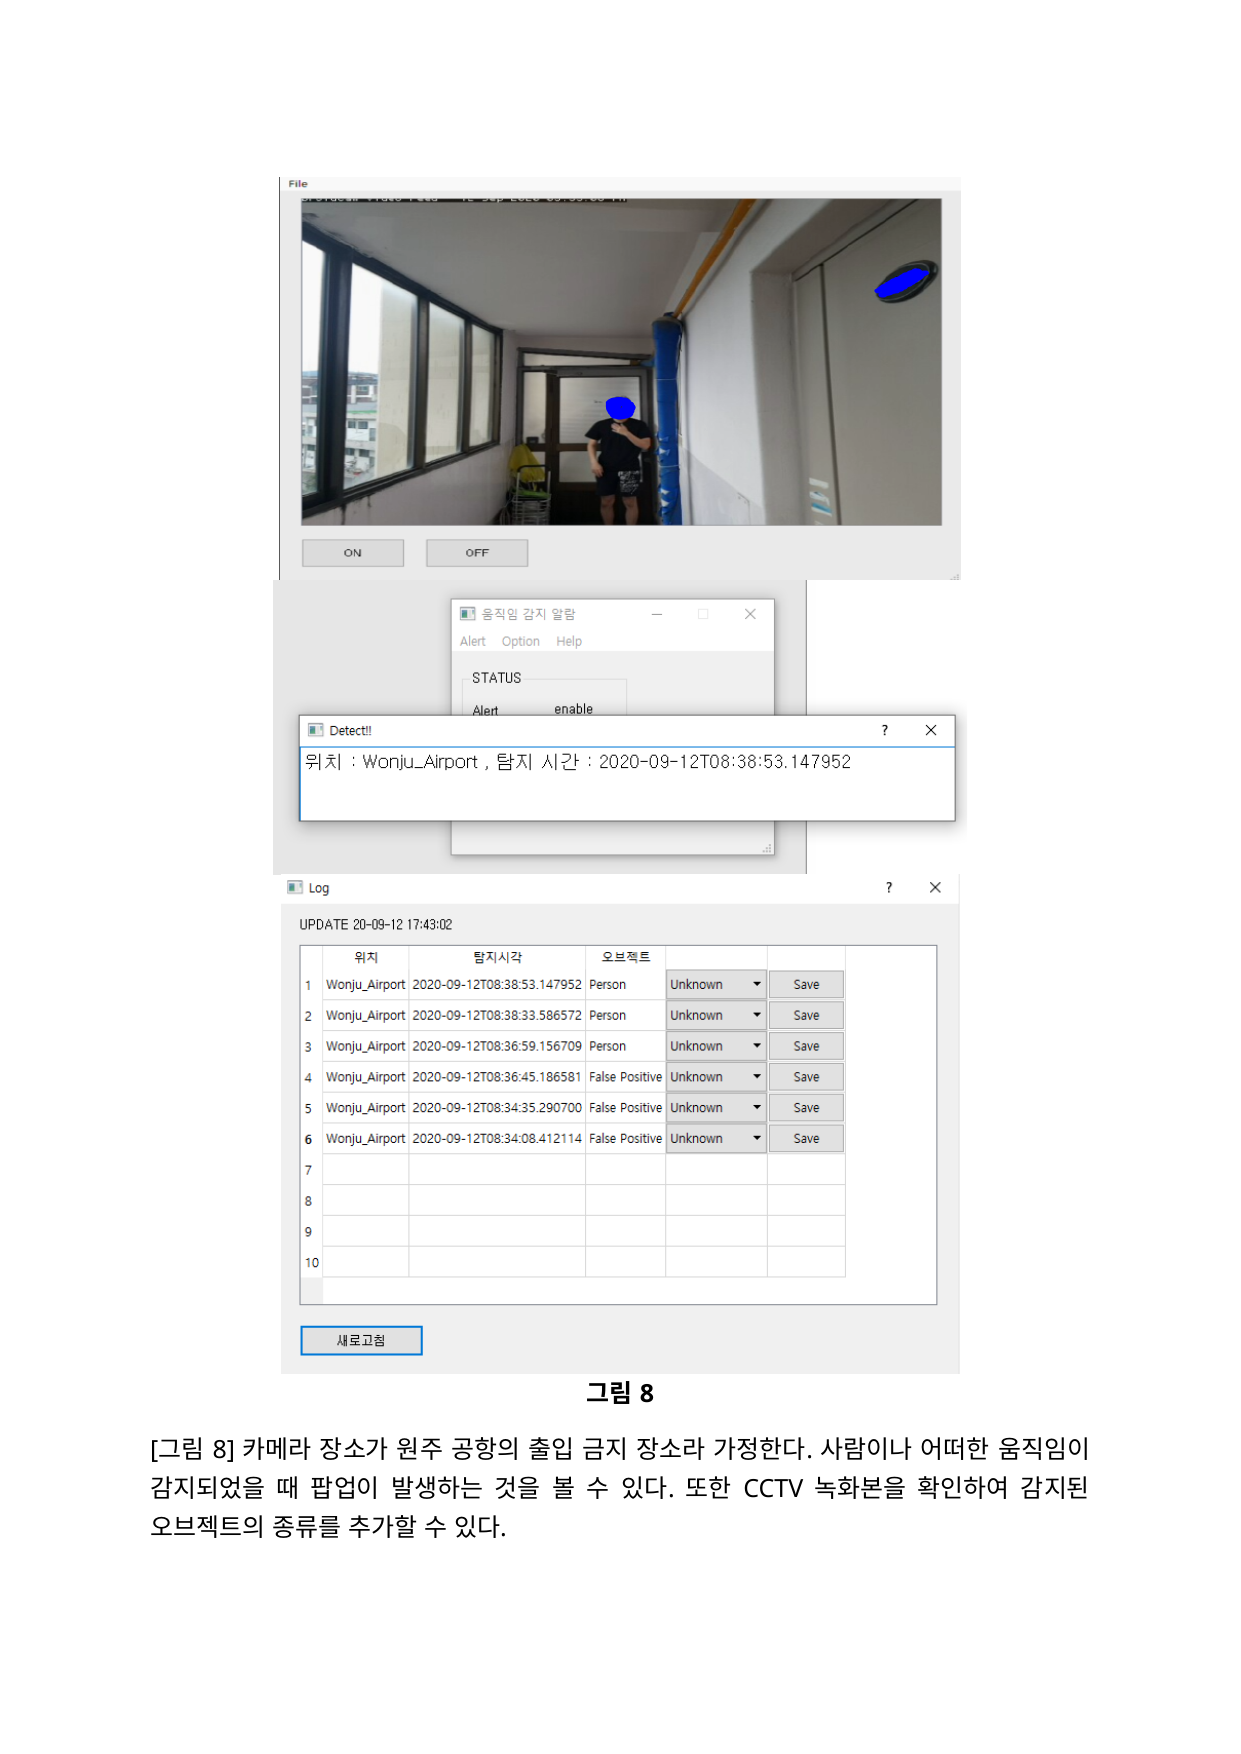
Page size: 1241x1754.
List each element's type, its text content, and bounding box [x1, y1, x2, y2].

picture [273, 177, 968, 1374]
text [그림 8] 카메라 장소가 원주 공항의 출입 금지 장소라 가정한다. 사람이나 어떠한 움직임이 감지되었을 때 팝업이 발생하는 것을 볼 수 있다. 또한 CCTV 녹화본을 확인하여 감지된 오브젝트의 종류를 추가할 수 있다. [150, 1429, 1090, 1543]
